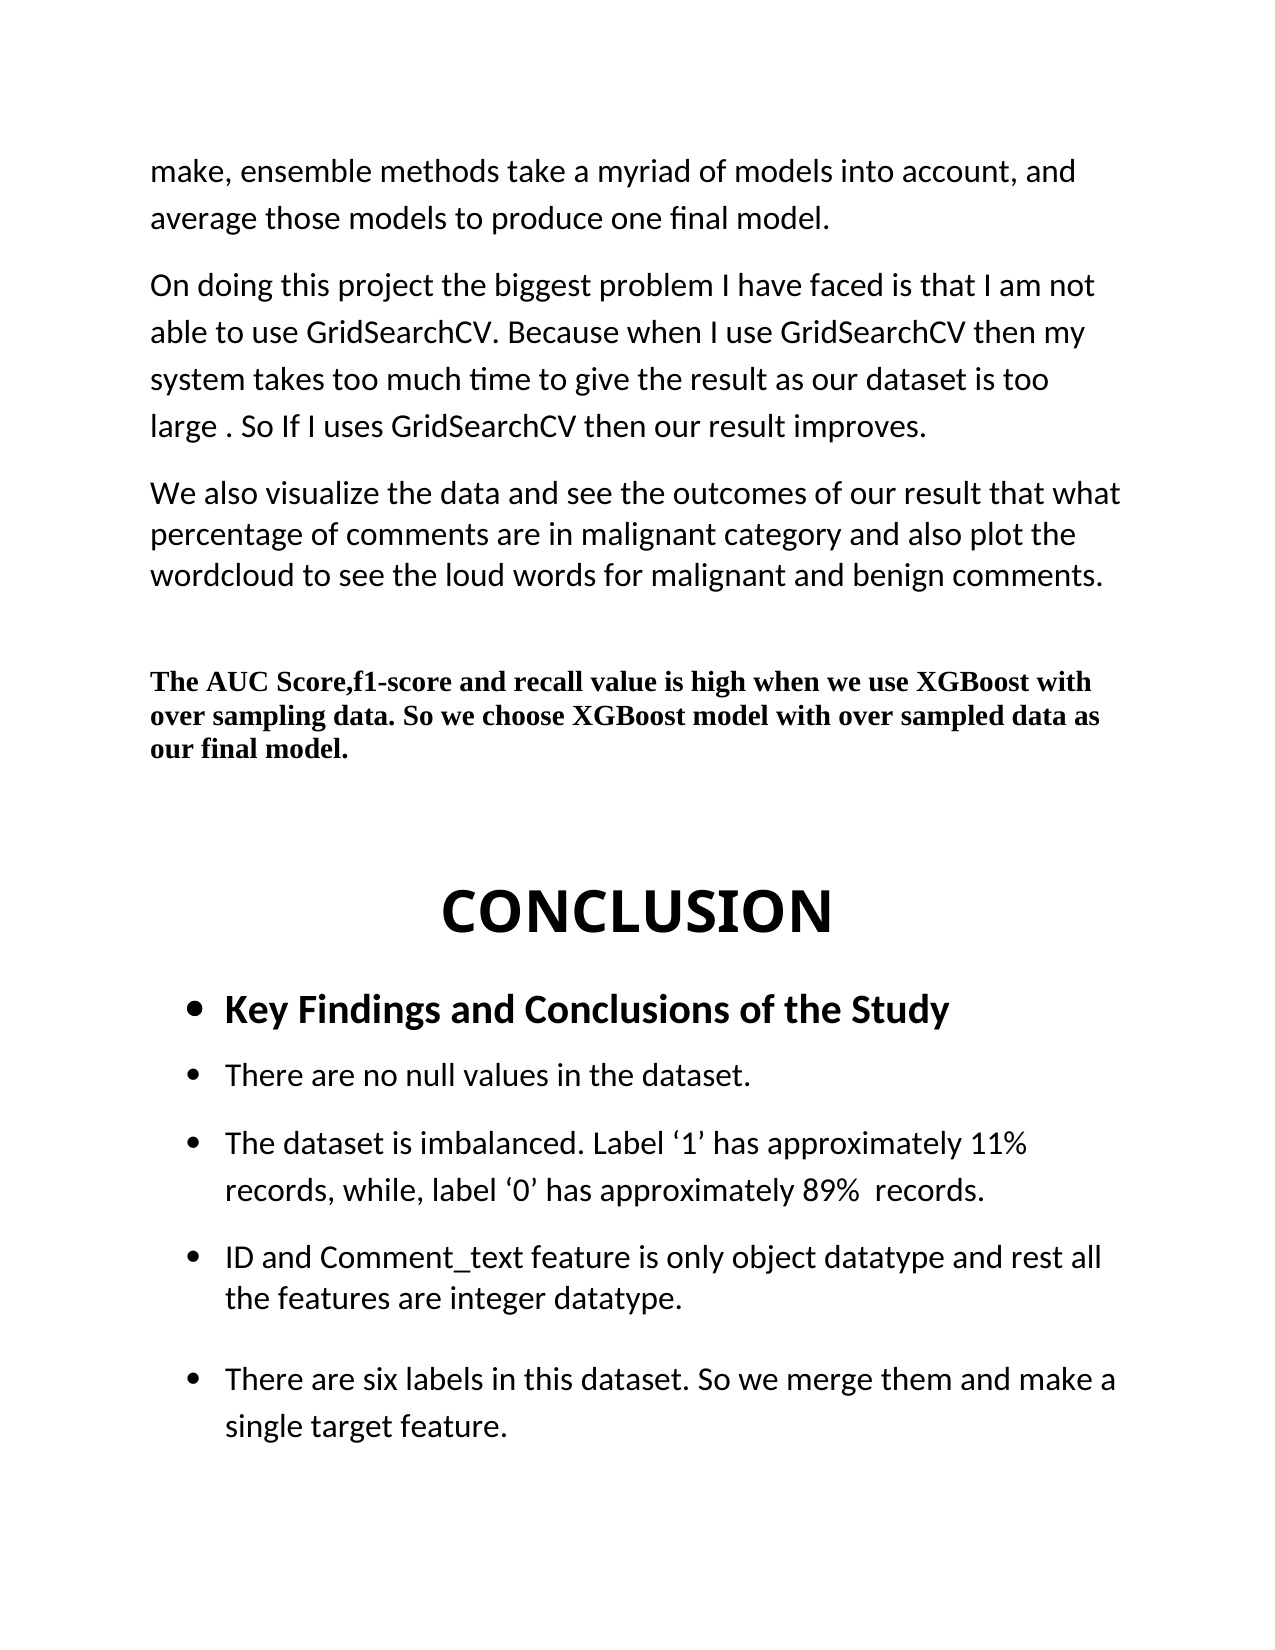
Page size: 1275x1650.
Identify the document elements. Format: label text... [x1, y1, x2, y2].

list Key Findings and Conclusions of the Study [187, 983, 1125, 1033]
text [150, 150, 1125, 237]
list There are six labels in this dataset. So we merge them and make a single target feature. [187, 1358, 1125, 1446]
text CONCLUSION [150, 871, 1125, 950]
text On doing this project the biggest problem I have faced is that I am not able to use GridSearchCV. Because when I use GridSearchCV then my system takes too much time to give the result as our dataset is too large . So If I uses GridSearchCV then our result improves. [150, 264, 1125, 445]
list The dataset is imbalanced. Label ‘1’ has approximately 11% records, while, label ‘0’ has approximately 89% records. [187, 1122, 1125, 1209]
text The AUC Score,f1-score and recall value is high when we use XGBoost with over sampling data. So we choose XGBoost model with over sampled data as our final model. [150, 664, 1125, 765]
list There are no null values in the dataset. [187, 1054, 1125, 1095]
list ID and Comment_text feature is only object datatype and rest all the features are integer datatype. [187, 1236, 1125, 1318]
text We also visualize the data and see the outcomes of our result that what percentage of comments are in malignant category and also plot the wordcloud to see the loud words for malignant and benign comments. [150, 472, 1125, 594]
